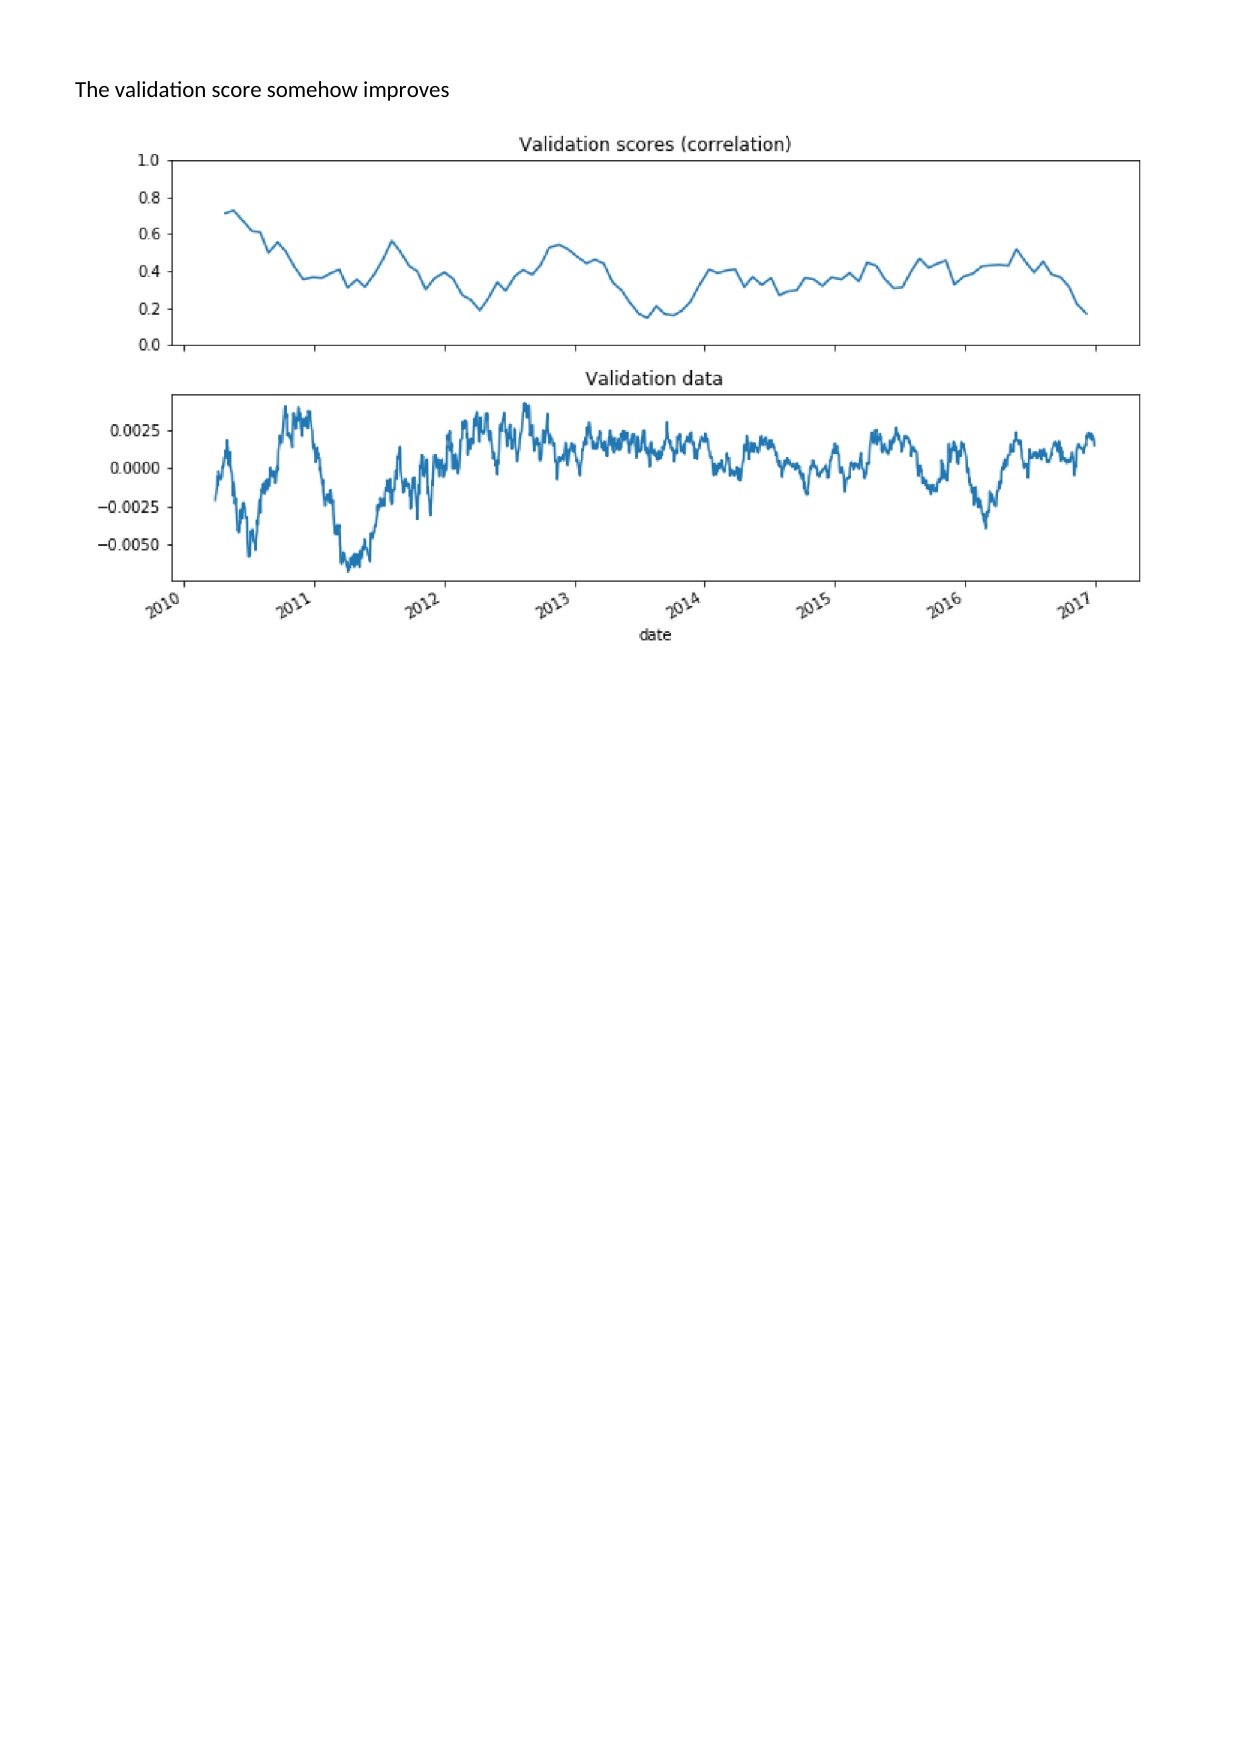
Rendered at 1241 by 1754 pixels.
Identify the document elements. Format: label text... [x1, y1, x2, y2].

picture [75, 121, 1166, 644]
text The validation score somehow improves [75, 75, 1165, 103]
